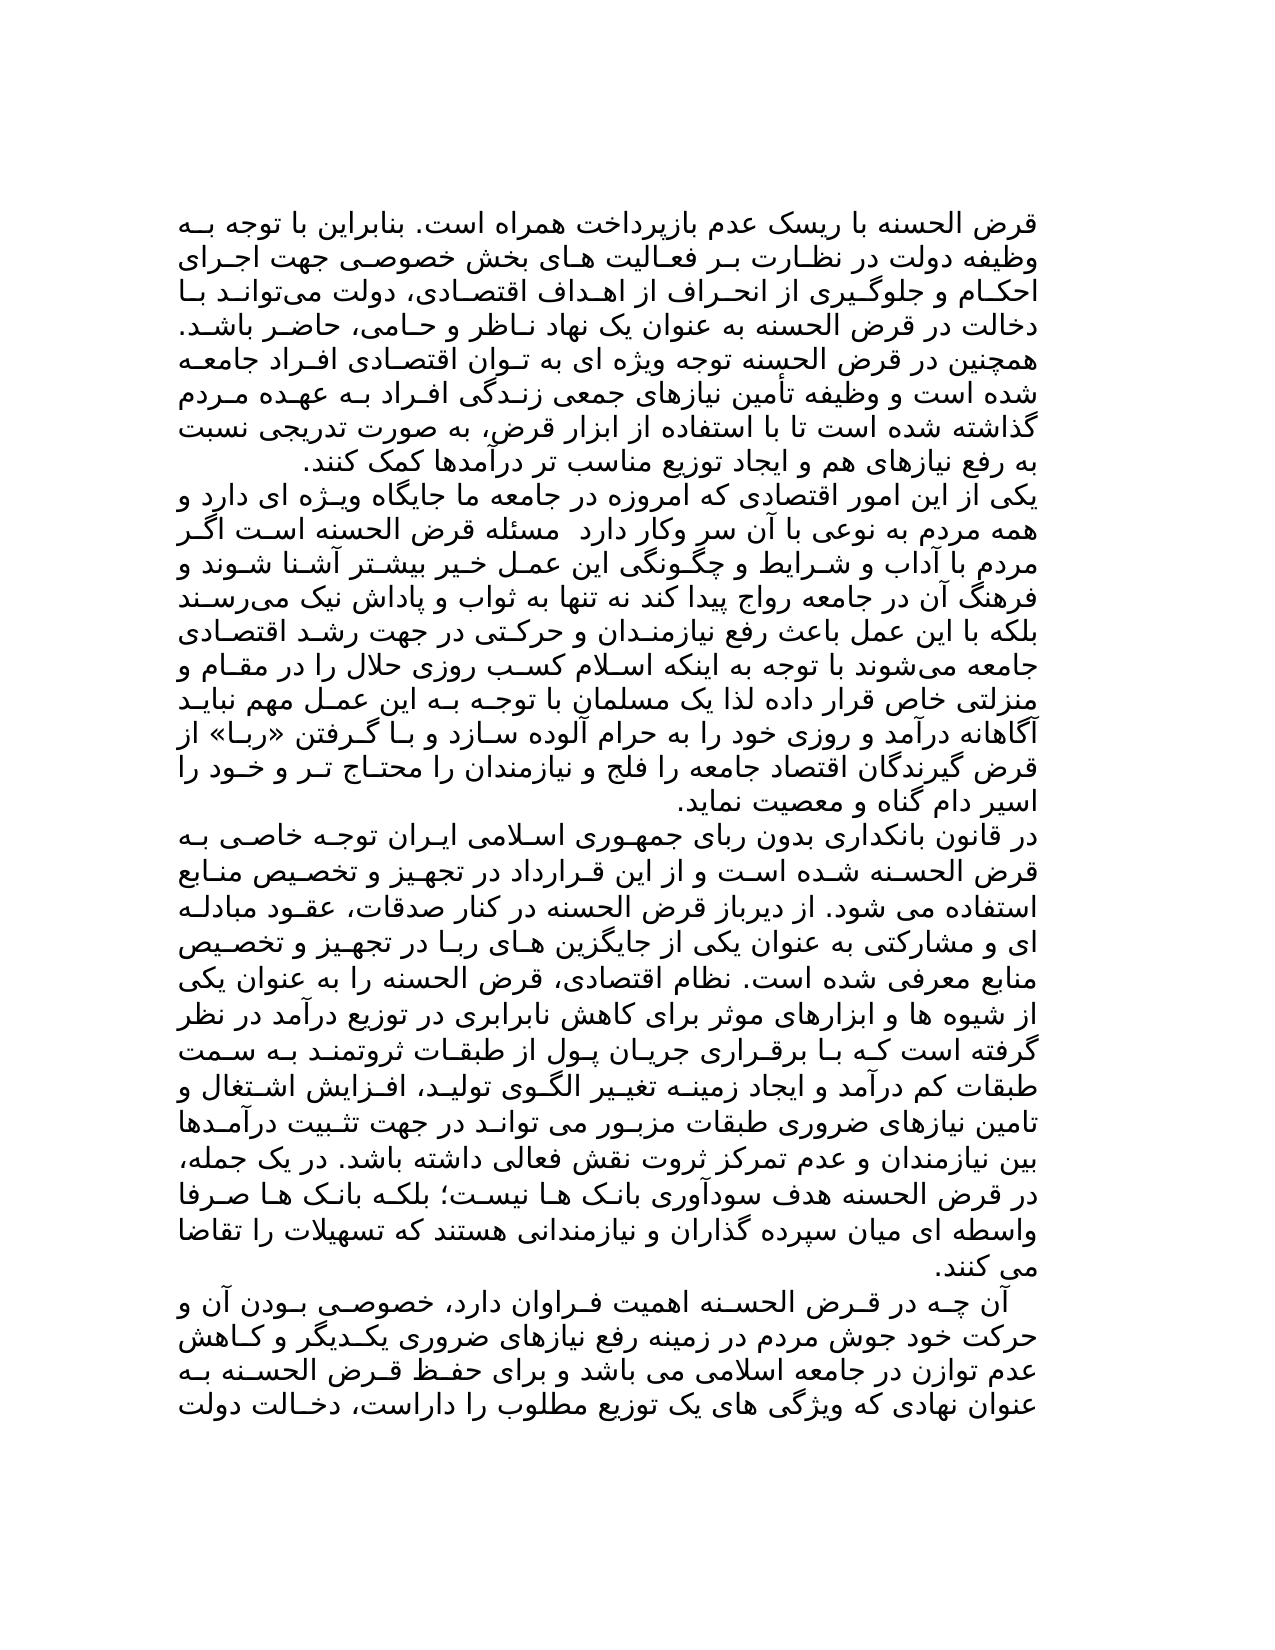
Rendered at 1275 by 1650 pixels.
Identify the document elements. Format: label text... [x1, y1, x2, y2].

text در قانون بانکداری بدون ربای جمهوری اسلامی ایران توجه خاصی به قرض الحسنه شده است و از این قرارداد در تجهیز و تخصیص منابع استفاده می شود. از دیرباز قرض الحسنه در کنار صدقات، عقود مبادله ای و مشارکتی به عنوان یکی از جایگزین های ربا در تجهیز و تخصیص منابع معرفی شده است. نظام اقتصادی، قرض الحسنه را به عنوان یکی از شیوه ها و ابزارهای موثر برای کاهش نابرابری در توزیع درآمد در نظر گرفته است که با برقراری جریان پول از طبقات ثروتمند به سمت طبقات کم درآمد و ایجاد زمینه تغییر الگوی تولید، افزایش اشتغال و تامین نیازهای ضروری طبقات مزبور می تواند در جهت تثبیت درآمدها بین نیازمندان و عدم تمرکز ثروت نقش فعالی داشته باشد. در یک جمله، در قرض الحسنه هدف سودآوری بانک ها نیست؛ بلکه بانک ها صرفا واسطه ای میان سپرده گذاران و نیازمندانی هستند که تسهیلات را تقاضا می کنند. [177, 818, 1039, 1283]
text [177, 1285, 1039, 1421]
text یکی از این امور اقتصادی که امروزه در جامعه ما جایگاه ویژه ای دارد و همه مردم به نوعی با آن سر وکار دارد مسئله قرض الحسنه است اگر مردم با آداب و شرایط و چگونگی این عمل خیر بیشتر آشنا شوند و فرهنگ آن در جامعه رواج پیدا کند نه تنها به ثواب و پاداش نیک می‌رسند بلکه با این عمل باعث رفع نیازمندان و حرکتی در جهت رشد اقتصادی جامعه می‌شوند با توجه به اینکه اسلام کسب روزی حلال را در مقام و منزلتی خاص قرار داده لذا یک مسلمان با توجه به این عمل مهم نباید آگاهانه درآمد و روزی خود را به حرام آلوده سازد و با گرفتن «ربا» از قرض گیرندگان اقتصاد جامعه را فلج و نیازمندان را محتاج تر و خود را اسیر دام گناه و معصیت نماید. [177, 478, 1039, 818]
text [177, 207, 1039, 478]
